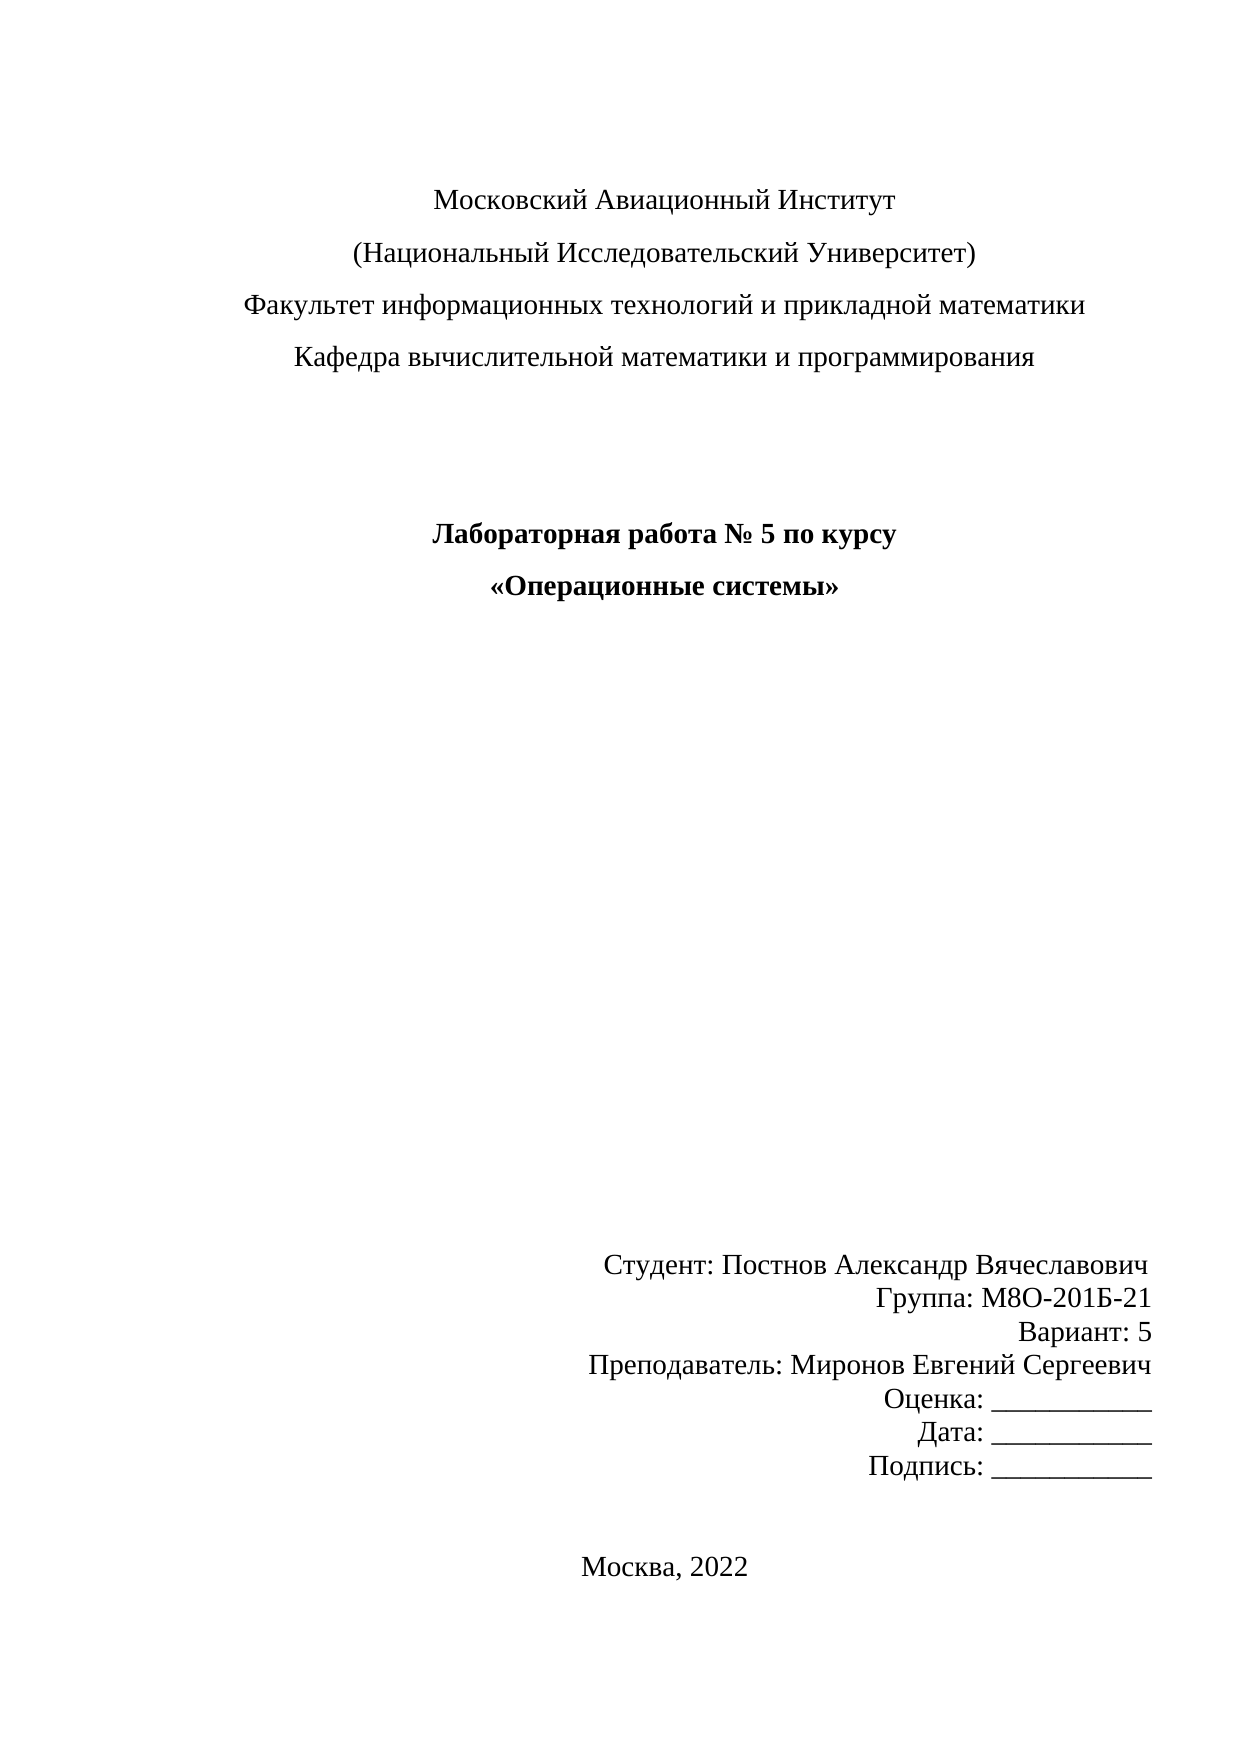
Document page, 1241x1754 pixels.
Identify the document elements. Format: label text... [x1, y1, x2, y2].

text Студент: Постнов Александр Вячеславович [552, 1247, 1152, 1280]
text Кафедра вычислительной математики и программирования [177, 339, 1152, 373]
text Факультет информационных технологий и прикладной математики [177, 287, 1152, 320]
text «Операционные системы» [177, 568, 1152, 602]
text Вариант: 5 [767, 1314, 1152, 1347]
text Дата: ___________ [177, 1414, 1152, 1448]
text Группа: М8О-201Б-21 [767, 1280, 1152, 1314]
text Московский Авиационный Институт [177, 182, 1152, 216]
text Лабораторная работа № 5 по курсу [177, 516, 1152, 549]
text (Национальный Исследовательский Университет) [177, 235, 1152, 268]
text Москва, 2022 [177, 1549, 1152, 1582]
text Оценка: ___________ [177, 1381, 1152, 1414]
text Преподаватель: Миронов Евгений Сергеевич [177, 1347, 1152, 1381]
text Подпись: ___________ [177, 1448, 1152, 1482]
